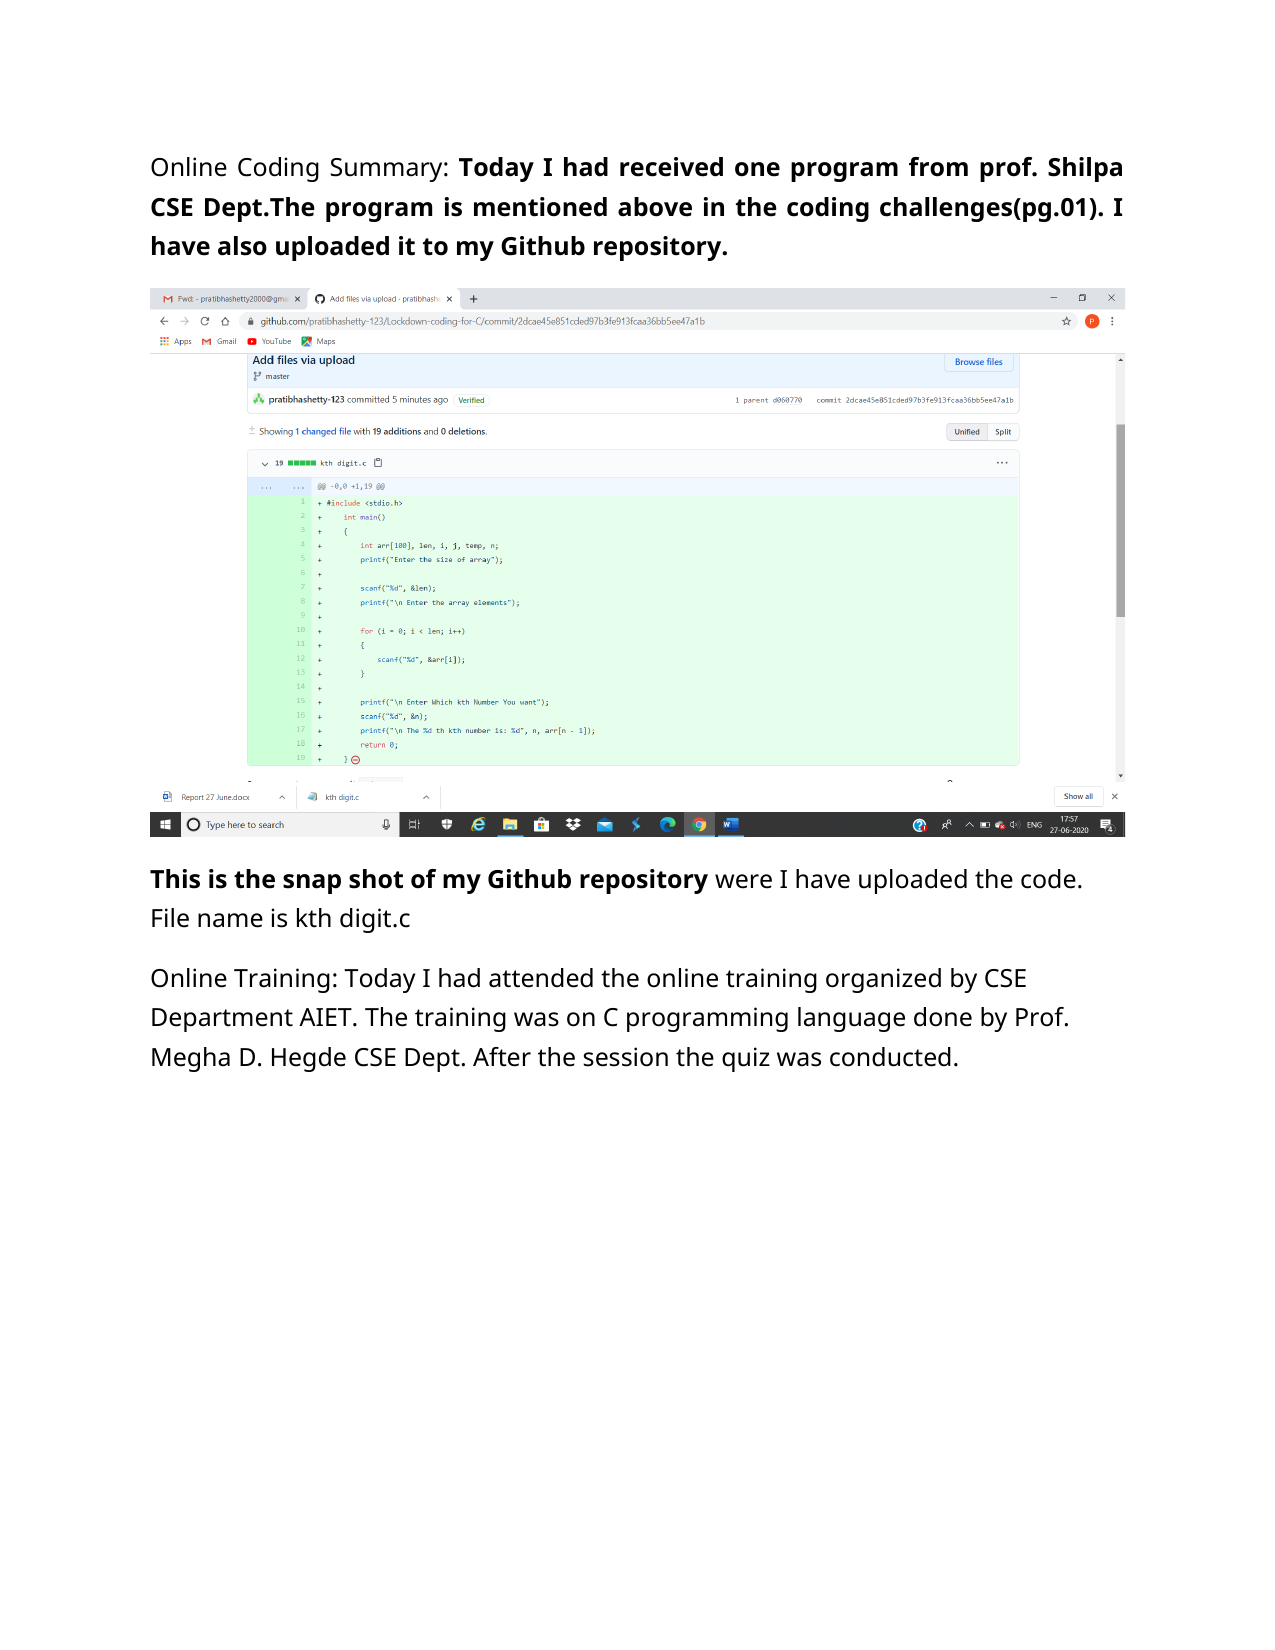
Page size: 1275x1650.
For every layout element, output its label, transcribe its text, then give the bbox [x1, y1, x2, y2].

text Online Coding Summary: Today I had received one program from prof. Shilpa CSE Dept.The program is mentioned above in the coding challenges(pg.01). I have also uploaded it to my Github repository. [150, 150, 1125, 262]
text Online Training: Today I had attended the online training organized by CSE Department AIET. The training was on C programming language done by Prof. Megha D. Hegde CSE Dept. After the session the quiz was conducted. [150, 961, 1125, 1073]
text This is the snap shot of my Github repository were I have uploaded the code. File name is kth digit.c [150, 862, 1125, 935]
picture [150, 288, 1125, 837]
